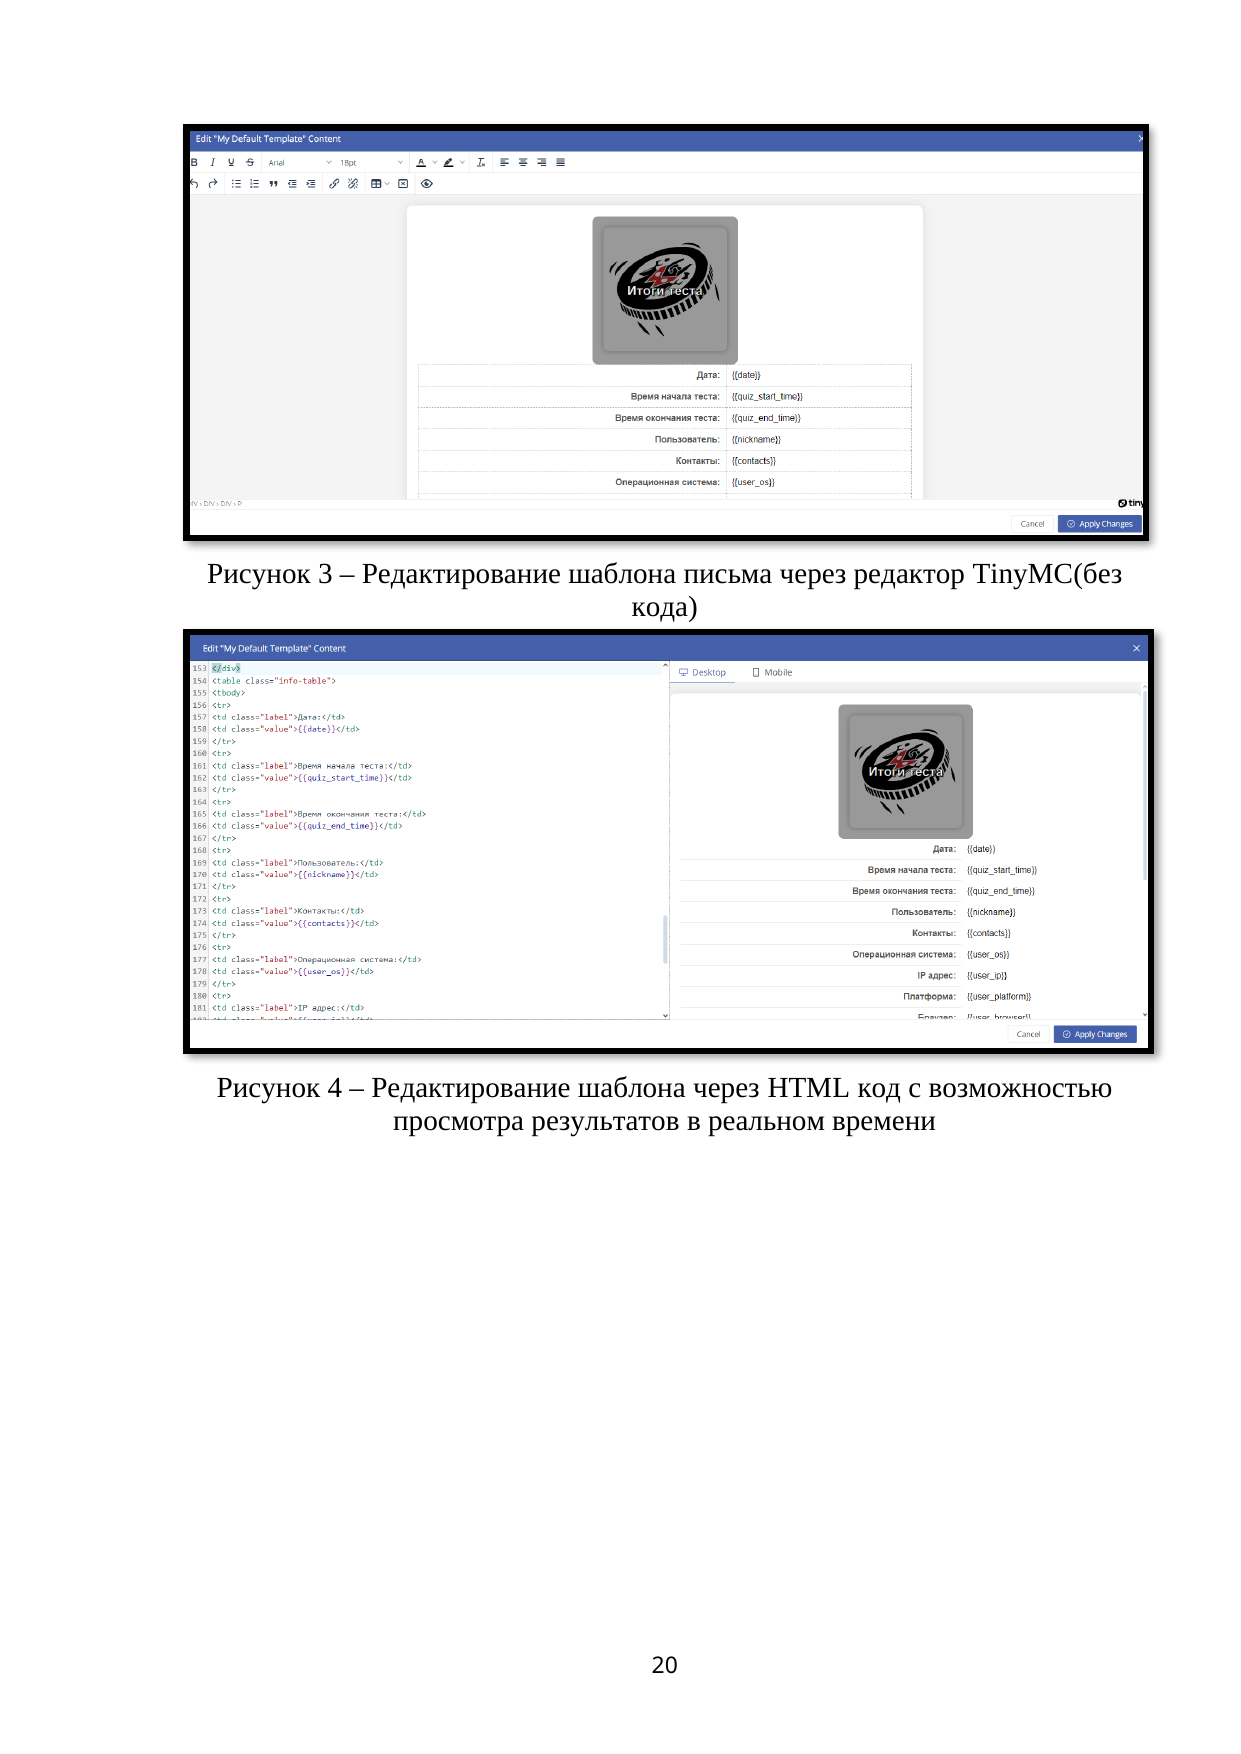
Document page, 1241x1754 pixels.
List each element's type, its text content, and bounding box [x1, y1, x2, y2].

text Рисунок 3 – Редактирование шаблона письма через редактор TinyMC(без кода) [177, 556, 1152, 623]
picture [190, 131, 1143, 535]
text Рисунок 4 – Редактирование шаблона через HTML код с возможностью просмотра результатов в реальном времени [177, 1070, 1152, 1137]
picture [190, 635, 1148, 1048]
